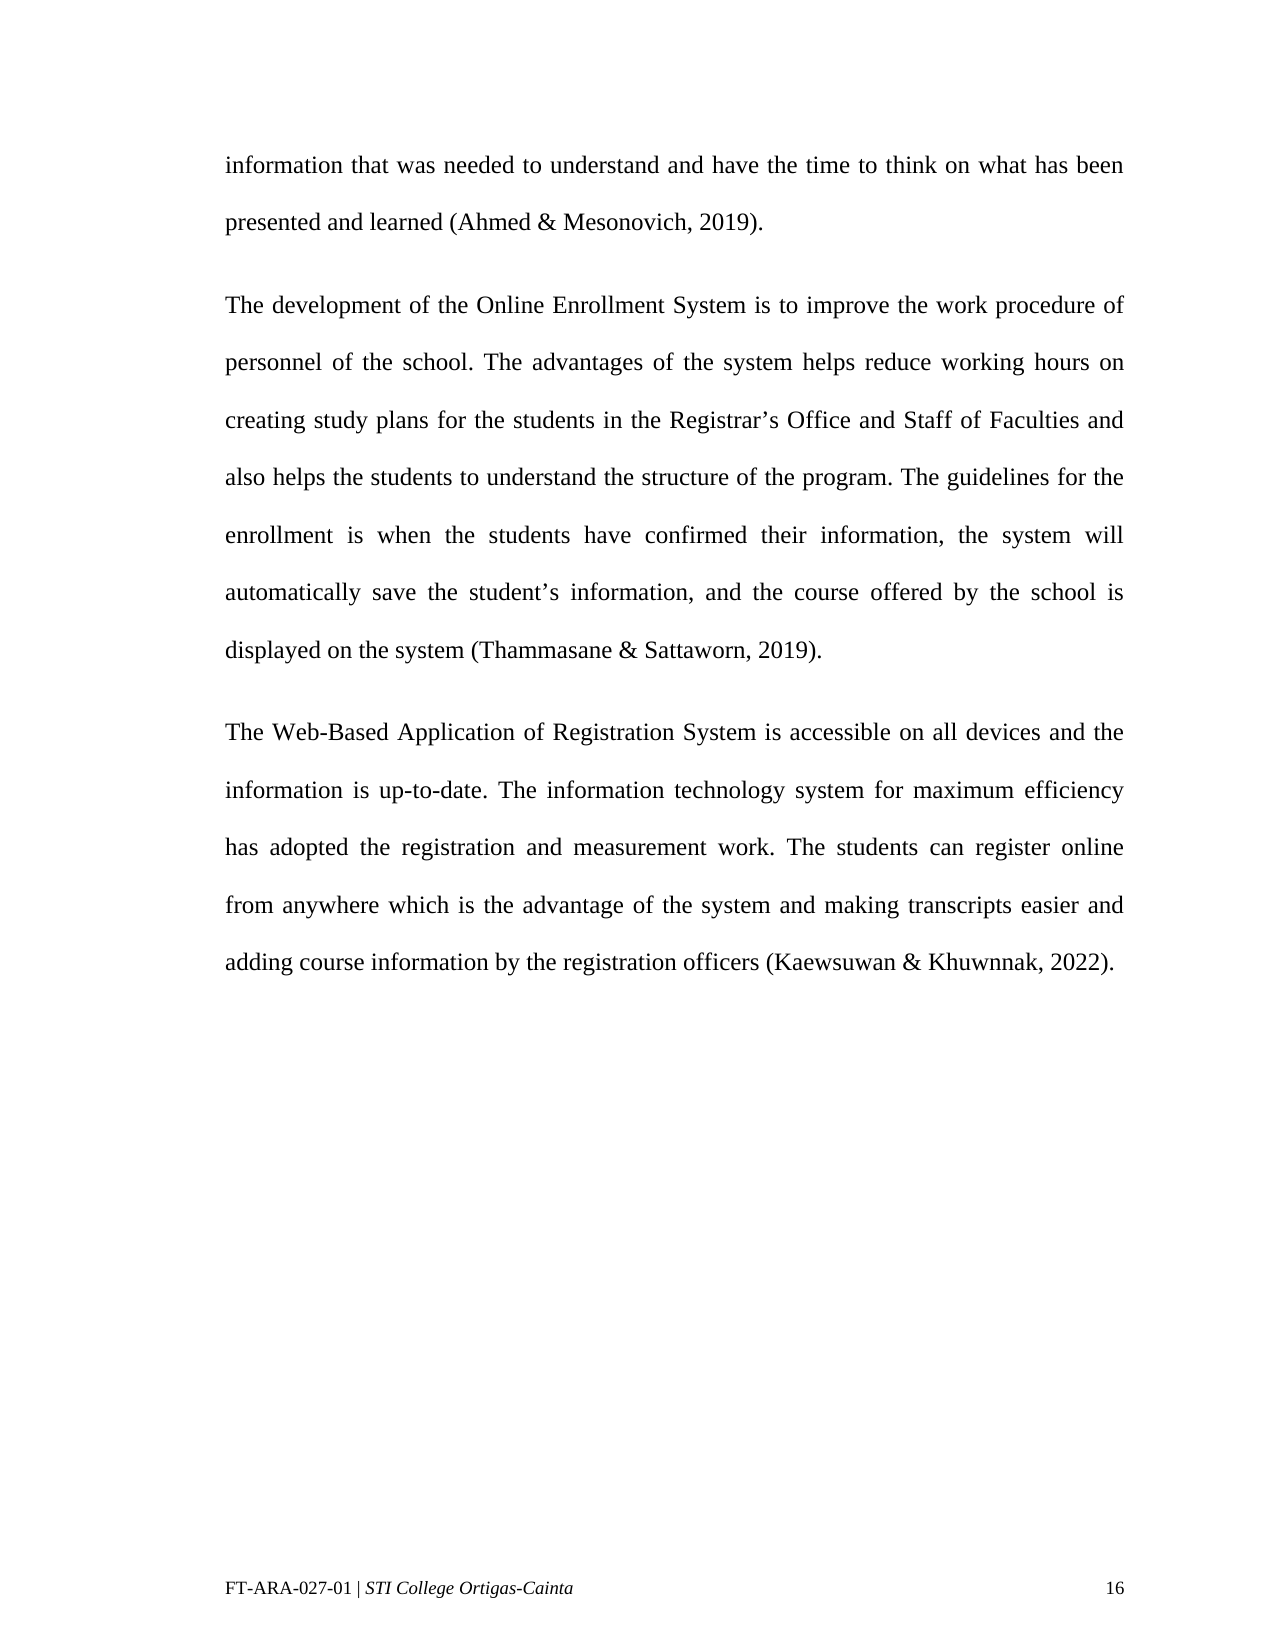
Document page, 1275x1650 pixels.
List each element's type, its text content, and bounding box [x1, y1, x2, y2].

text The Web-Based Application of Registration System is accessible on all devices and the information is up-to-date. The information technology system for maximum efficiency has adopted the registration and measurement work. The students can register online from anywhere which is the advantage of the system and making transcripts easier and adding course information by the registration officers (Kaewsuwan & Khuwnnak, 2022). [225, 717, 1125, 976]
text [225, 150, 1125, 236]
text The development of the Online Enrollment System is to improve the work procedure of personnel of the school. The advantages of the system helps reduce working hours on creating study plans for the students in the Registrar’s Office and Staff of Faculties and also helps the students to understand the structure of the program. The guidelines for the enrollment is when the students have confirmed their information, the system will automatically save the student’s information, and the course offered by the school is displayed on the system (Thammasane & Sattaworn, 2019). [225, 290, 1125, 664]
